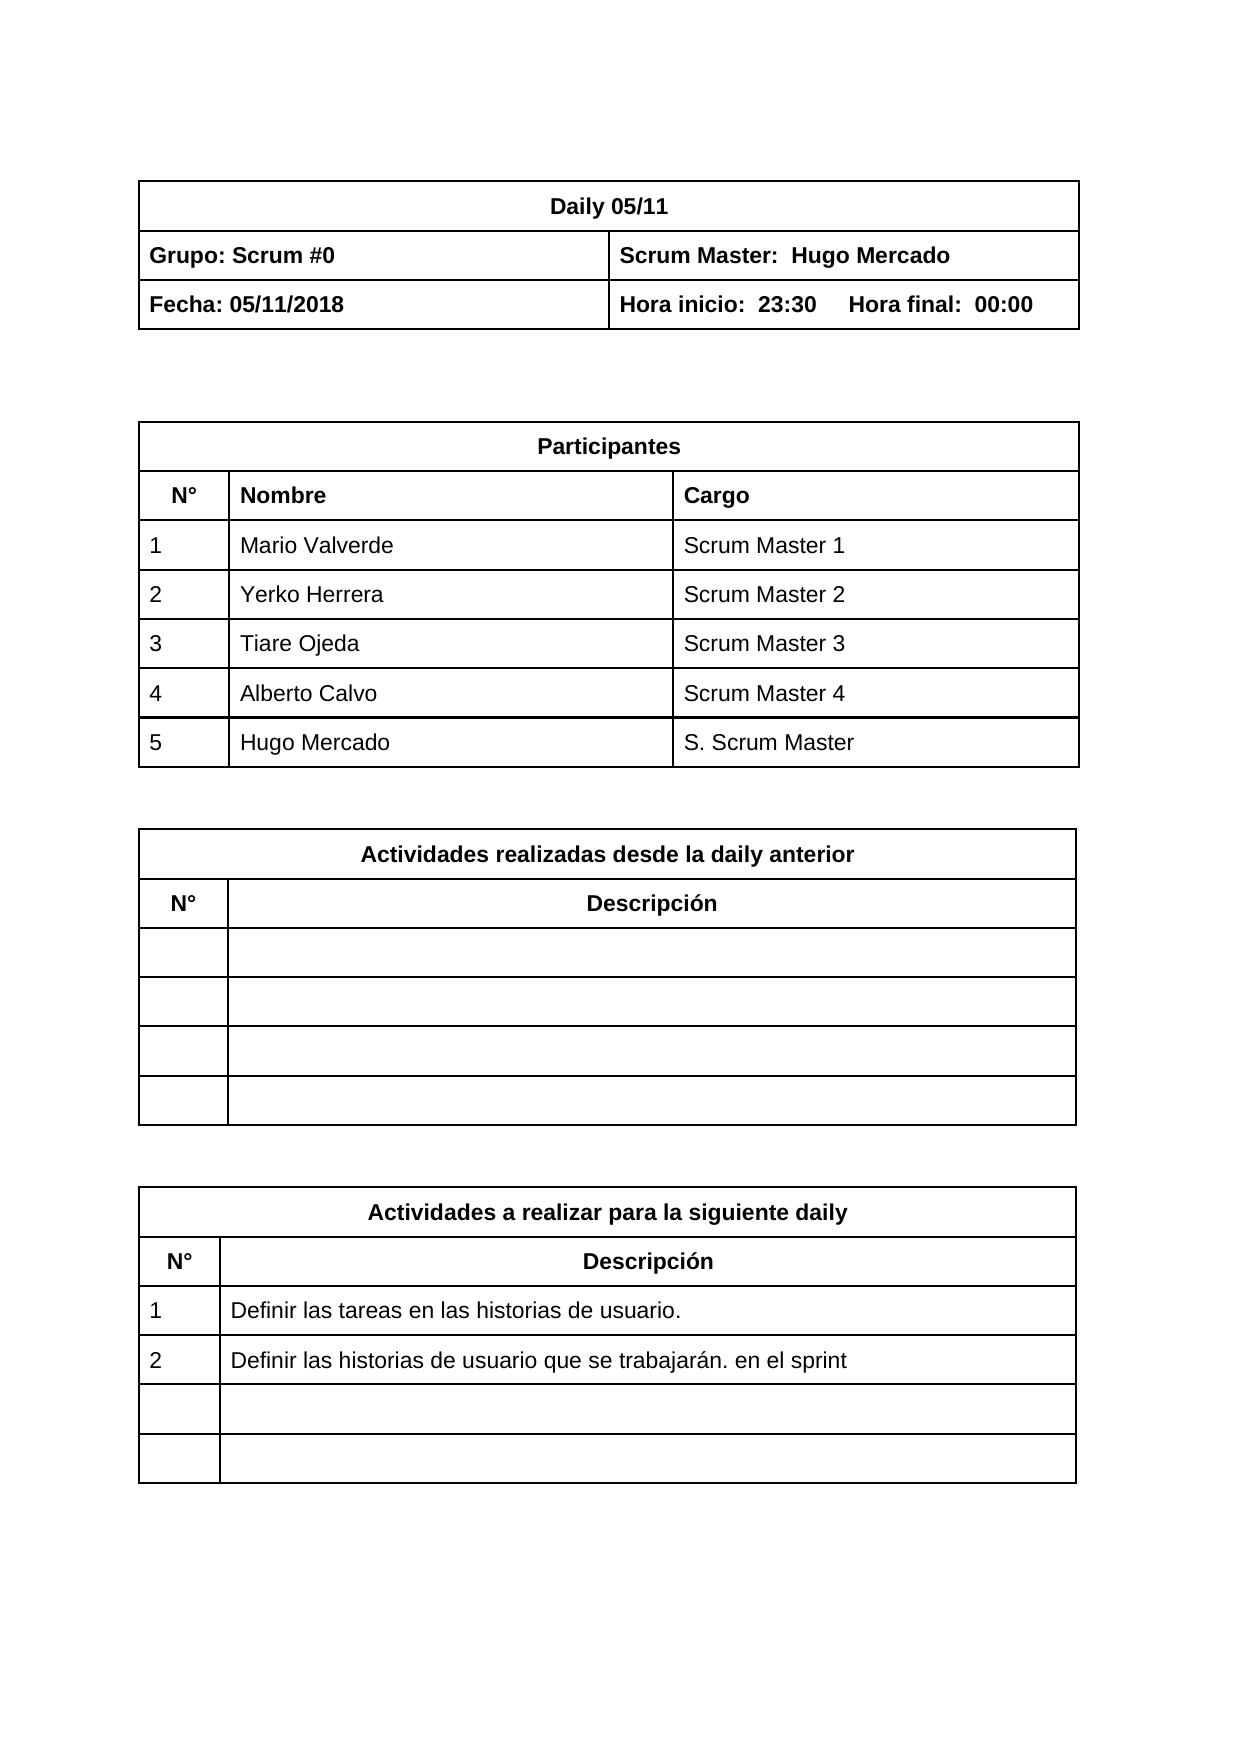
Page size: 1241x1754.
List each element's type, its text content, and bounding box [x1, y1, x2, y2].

table_cell [229, 929, 1075, 976]
table_cell Hora inicio: 23:30 Hora final: 00:00 [610, 281, 1078, 328]
table_cell [140, 929, 227, 976]
table_cell Grupo: Scrum #0 [140, 232, 608, 279]
table_cell Mario Valverde [230, 521, 672, 568]
table_cell [229, 1027, 1075, 1074]
table_cell 1 [140, 1287, 219, 1334]
table_cell 2 [140, 1336, 219, 1383]
table_cell Scrum Master: Hugo Mercado [610, 232, 1078, 279]
table_cell [140, 1385, 219, 1433]
table_cell Definir las tareas en las historias de usuario. [221, 1287, 1075, 1334]
table_cell Fecha: 05/11/2018 [140, 281, 608, 328]
table_cell [221, 1435, 1075, 1482]
table_cell Scrum Master 3 [674, 620, 1078, 667]
table_cell 3 [140, 620, 228, 667]
table_cell 5 [140, 719, 228, 766]
table_cell N° [140, 880, 227, 927]
table_cell Scrum Master 2 [674, 571, 1078, 618]
table_cell 2 [140, 571, 228, 618]
table_cell [140, 1435, 219, 1482]
table_cell 1 [140, 521, 228, 568]
table_cell S. Scrum Master [674, 719, 1078, 766]
table_cell Yerko Herrera [230, 571, 672, 618]
table_cell Descripción [221, 1238, 1075, 1285]
table_cell [221, 1385, 1075, 1433]
table_cell Hugo Mercado [230, 719, 672, 766]
table_header Participantes [140, 423, 1078, 470]
table_header Actividades realizadas desde la daily anterior [140, 830, 1075, 877]
table_cell [140, 978, 227, 1025]
table_cell Definir las historias de usuario que se trabajarán. en el sprint [221, 1336, 1075, 1383]
table_cell Nombre [230, 472, 672, 519]
table_cell [229, 1077, 1075, 1124]
table_cell 4 [140, 669, 228, 716]
table_cell Alberto Calvo [230, 669, 672, 716]
table_cell Cargo [674, 472, 1078, 519]
table_cell Scrum Master 1 [674, 521, 1078, 568]
table_header Actividades a realizar para la siguiente daily [140, 1188, 1075, 1236]
table_cell [140, 1027, 227, 1074]
table_cell N° [140, 1238, 219, 1285]
table_cell N° [140, 472, 228, 519]
table_cell Tiare Ojeda [230, 620, 672, 667]
table_cell Scrum Master 4 [674, 669, 1078, 716]
table_cell [140, 1077, 227, 1124]
table_cell [229, 978, 1075, 1025]
table_header Daily 05/11 [140, 182, 1078, 229]
table_cell Descripción [229, 880, 1075, 927]
